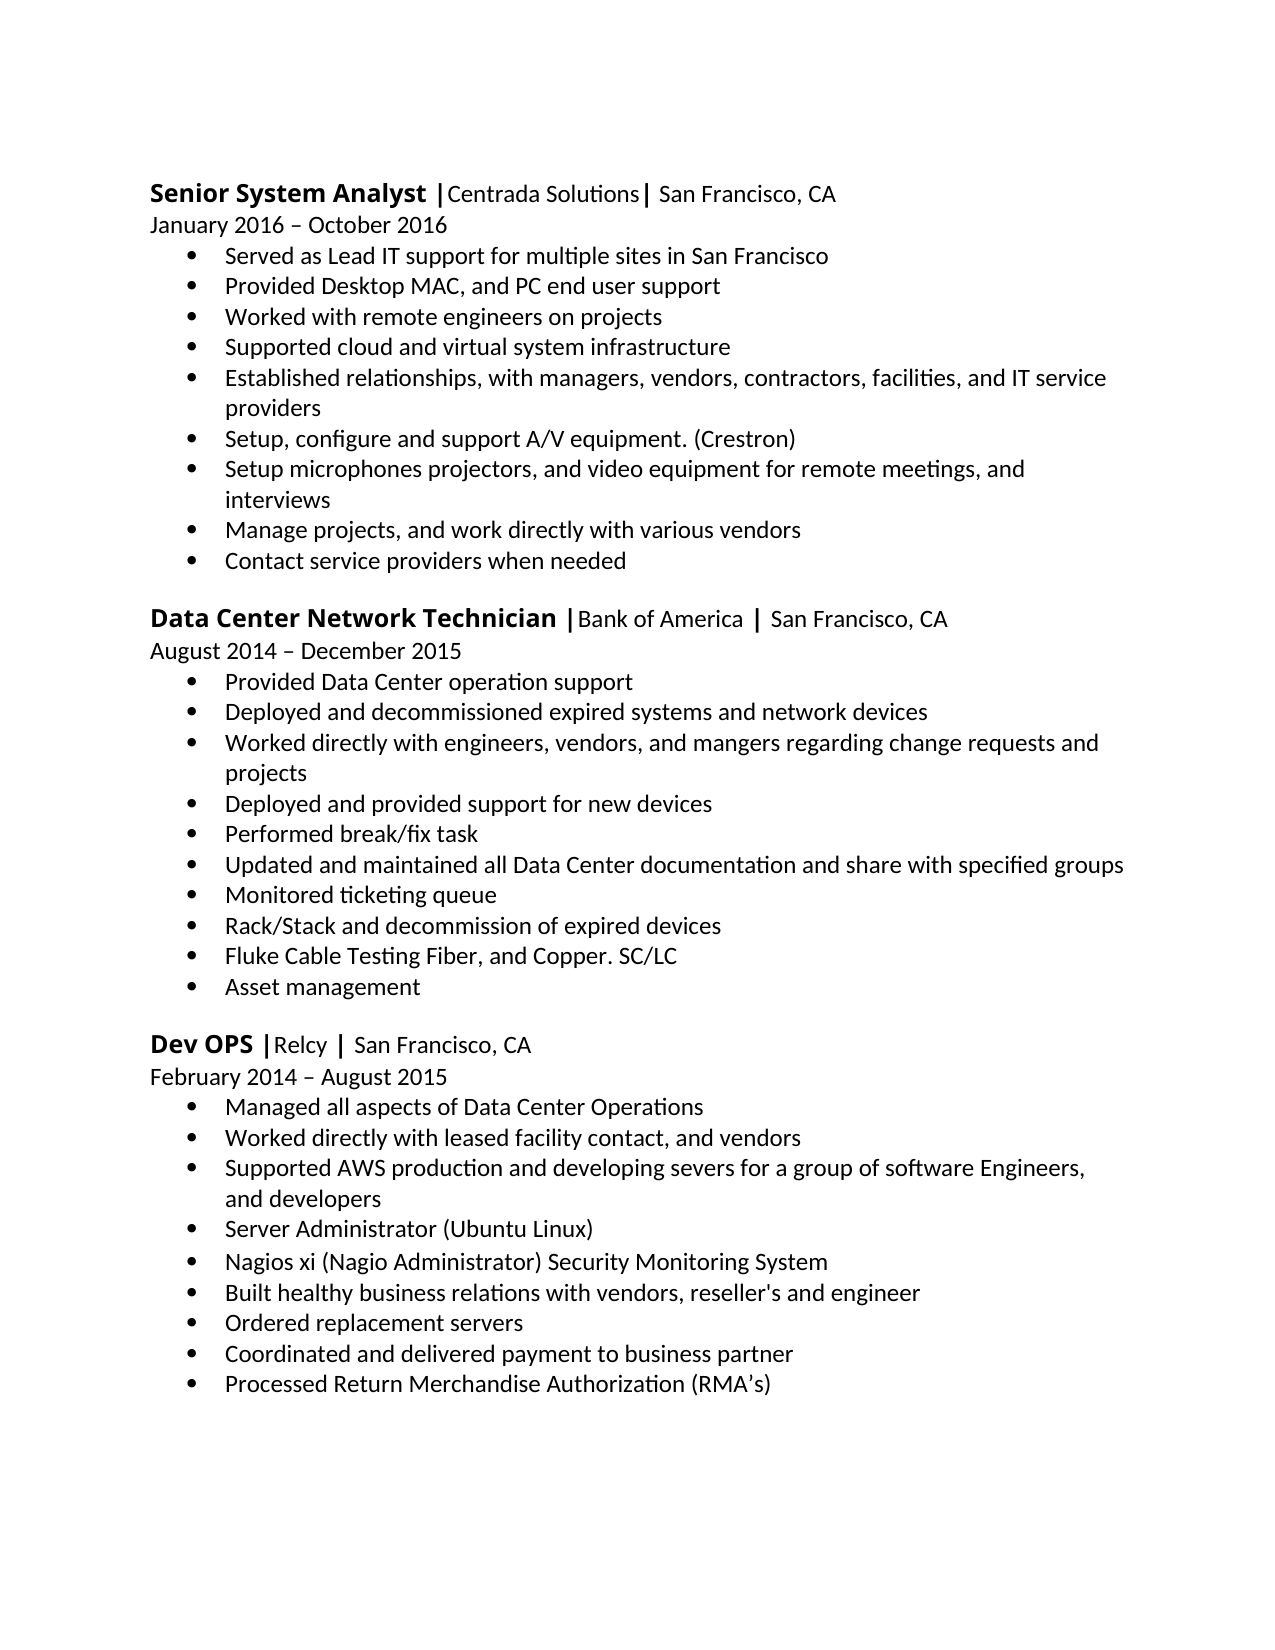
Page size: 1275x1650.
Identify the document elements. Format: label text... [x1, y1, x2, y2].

list Managed all aspects of Data Center Operations [187, 1091, 1125, 1122]
text Data Center Network Technician |Bank of America | San Francisco, CA August 2014 – December 2015 [150, 601, 1125, 666]
list Established relationships, with managers, vendors, contractors, facilities, and IT service providers [187, 362, 1125, 423]
list Server Administrator (Ubuntu Linux) [187, 1213, 1125, 1244]
list Nagios xi (Nagio Administrator) Security Monitoring System [187, 1246, 1125, 1277]
list Worked directly with engineers, vendors, and mangers regarding change requests and projects [187, 727, 1125, 788]
text Senior System Analyst |Centrada Solutions| San Francisco, CA January 2016 – October 2016 [150, 175, 1125, 240]
list Provided Desktop MAC, and PC end user support [187, 271, 1125, 301]
list Ordered replacement servers [187, 1307, 1125, 1338]
list Built healthy business relations with vendors, reseller's and engineer [187, 1277, 1125, 1307]
list Asset management [187, 971, 1125, 1001]
list Performed break/fix task [187, 818, 1125, 849]
list Worked directly with leased facility contact, and vendors [187, 1122, 1125, 1152]
list Deployed and decommissioned expired systems and network devices [187, 696, 1125, 727]
list Supported cloud and virtual system infrastructure [187, 332, 1125, 362]
list Provided Data Center operation support [187, 666, 1125, 696]
list Served as Lead IT support for multiple sites in San Francisco [187, 240, 1125, 271]
list Setup, configure and support A/V equipment. (Crestron) [187, 423, 1125, 454]
list Fluke Cable Testing Fiber, and Copper. SC/LC [187, 940, 1125, 971]
list Monitored ticketing queue [187, 879, 1125, 910]
list Worked with remote engineers on projects [187, 301, 1125, 332]
text Dev OPS |Relcy | San Francisco, CA February 2014 – August 2015 [150, 1027, 1125, 1091]
list Rack/Stack and decommission of expired devices [187, 910, 1125, 940]
list Setup microphones projectors, and video equipment for remote meetings, and interviews [187, 454, 1125, 515]
list Contact service providers when needed [187, 545, 1125, 576]
list Deployed and provided support for new devices [187, 788, 1125, 818]
list Updated and maintained all Data Center documentation and share with specified groups [187, 849, 1125, 879]
list Manage projects, and work directly with various vendors [187, 515, 1125, 545]
list Supported AWS production and developing severs for a group of software Engineers, and developers [187, 1152, 1125, 1213]
list Coordinated and delivered payment to business partner [187, 1338, 1125, 1368]
list Processed Return Merchandise Authorization (RMA’s) [187, 1368, 1125, 1399]
